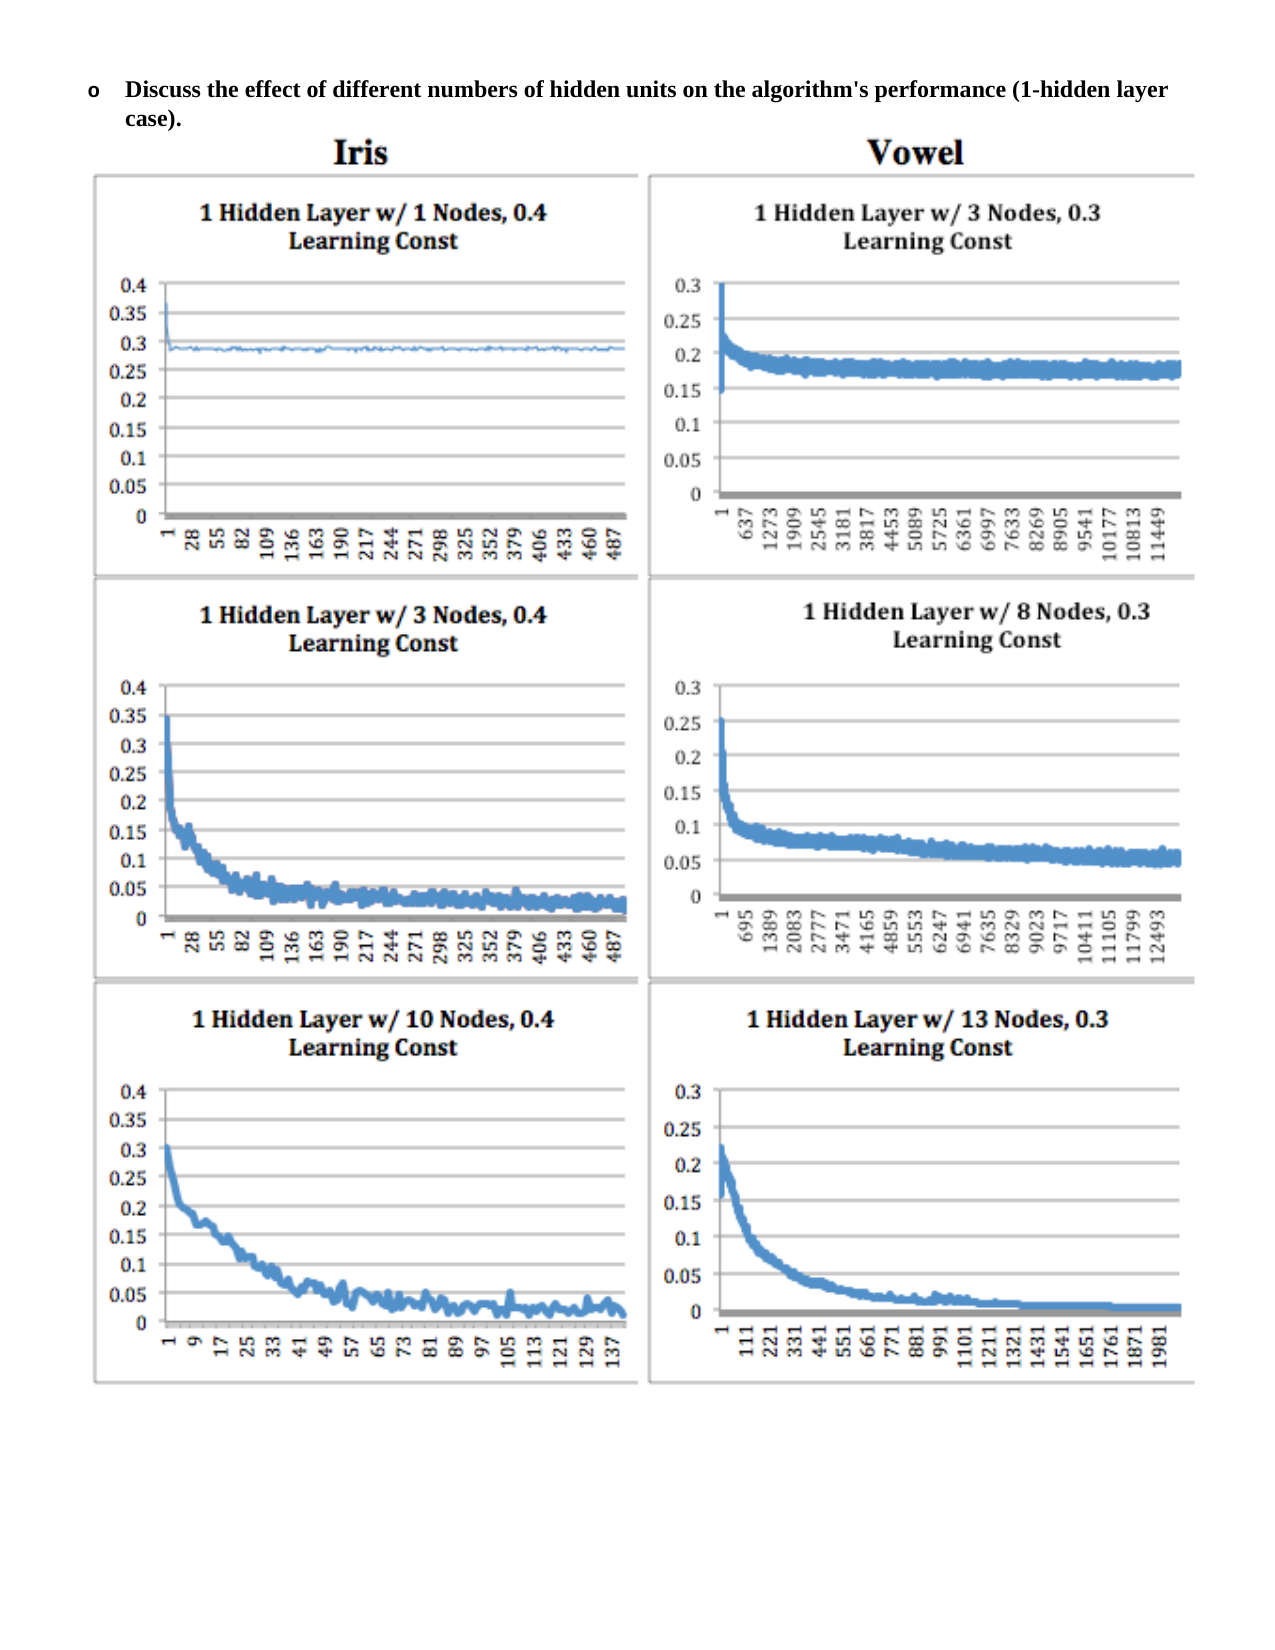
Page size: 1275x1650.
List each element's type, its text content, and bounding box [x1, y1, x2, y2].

list Discuss the effect of different numbers of hidden units on the algorithm's performance (1-hidden layer case). [87, 75, 1200, 131]
picture [84, 131, 1210, 1402]
